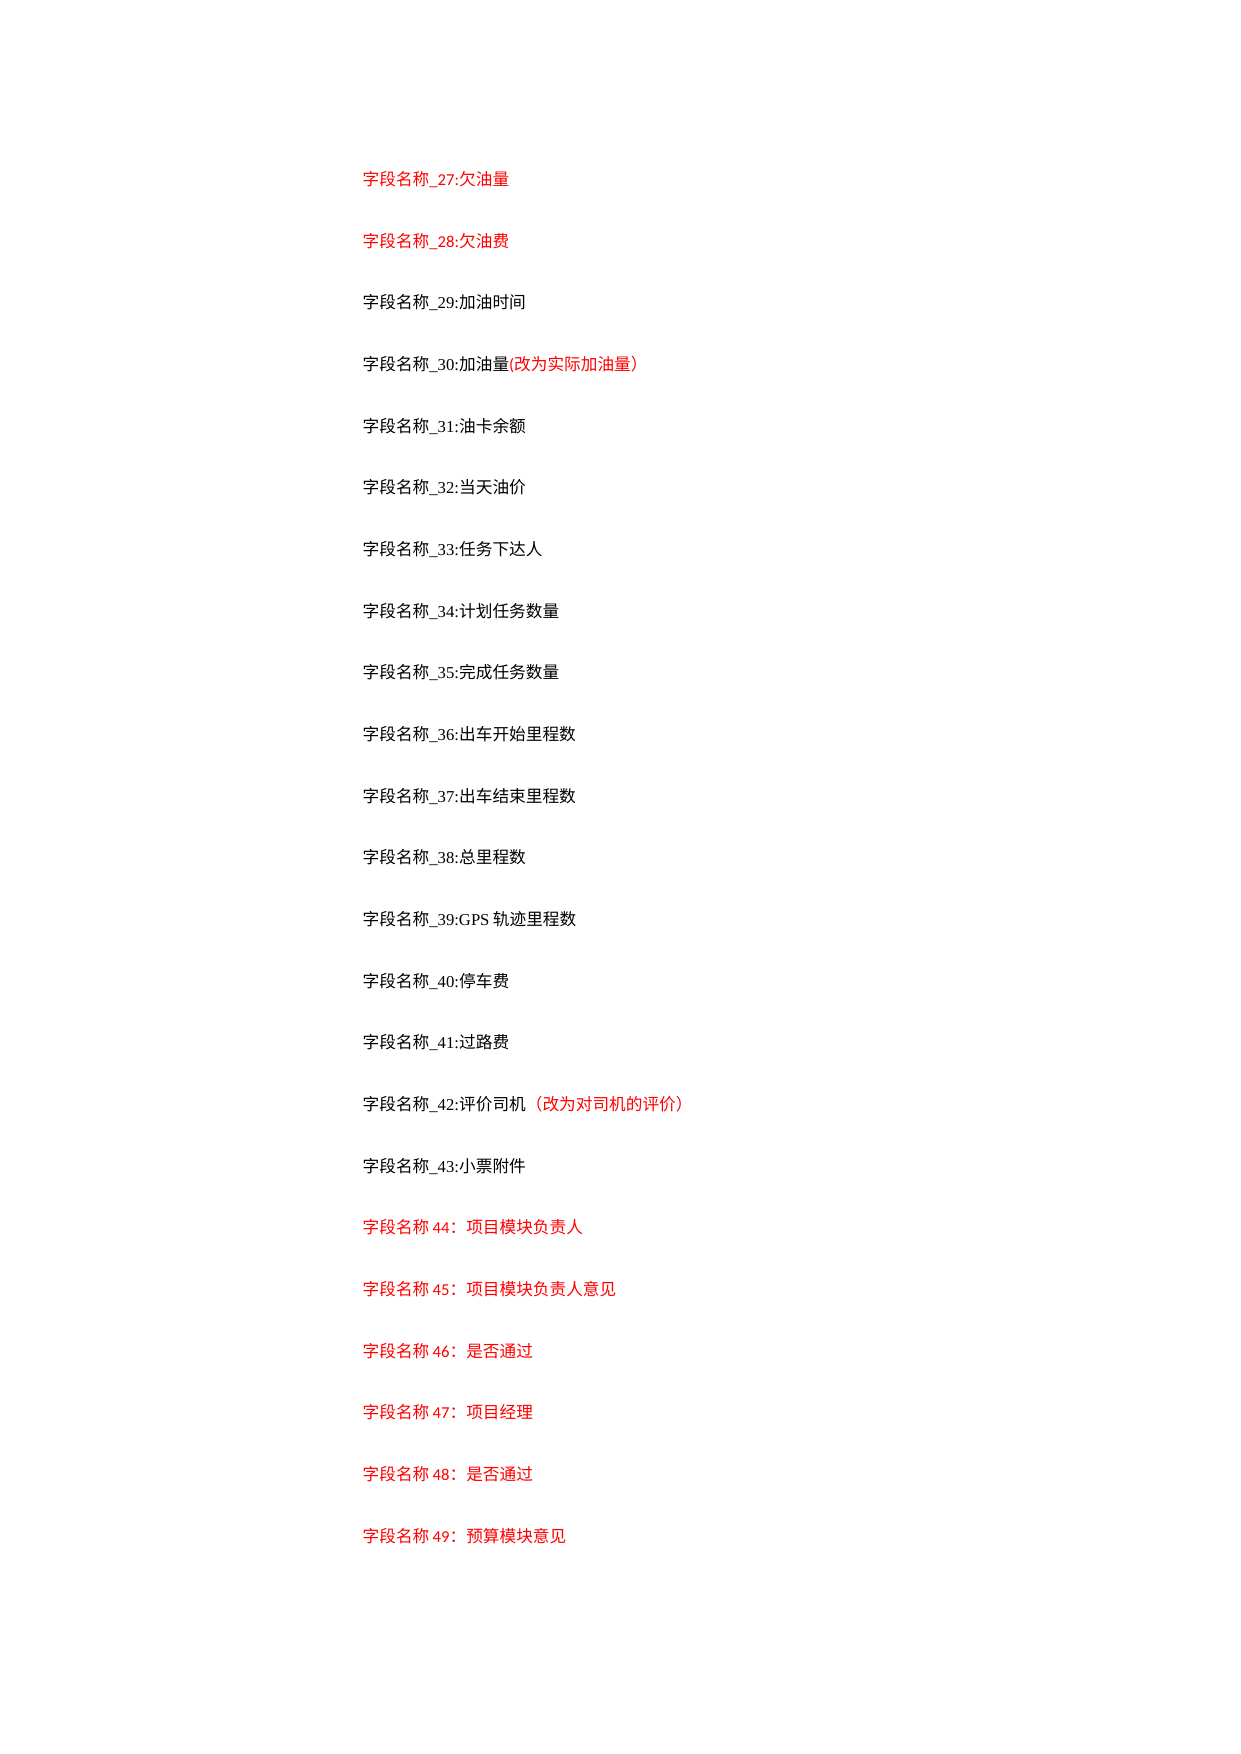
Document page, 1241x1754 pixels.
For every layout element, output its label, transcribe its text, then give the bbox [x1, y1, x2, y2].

text 字段名称49：预算模块意见 [319, 1519, 1053, 1551]
text 字段名称_38:总里程数 [319, 840, 1053, 873]
text 字段名称_29:加油时间 [319, 285, 1053, 318]
text 字段名称_41:过路费 [319, 1025, 1053, 1058]
text 字段名称45：项目模块负责人意见 [319, 1272, 1053, 1304]
text 字段名称_36:出车开始里程数 [319, 717, 1053, 749]
text 字段名称_30:加油量(改为实际加油量） [319, 347, 1053, 379]
text 字段名称_37:出车结束里程数 [319, 779, 1053, 811]
text 字段名称44：项目模块负责人 [319, 1210, 1053, 1243]
text 字段名称_28:欠油费 [319, 224, 1053, 256]
text 字段名称46：是否通过 [319, 1334, 1053, 1366]
text 字段名称_32:当天油价 [319, 470, 1053, 503]
text 字段名称_34:计划任务数量 [319, 594, 1053, 626]
text 字段名称47：项目经理 [319, 1395, 1053, 1428]
text 字段名称_42:评价司机（改为对司机的评价） [319, 1087, 1053, 1119]
text 字段名称_43:小票附件 [319, 1149, 1053, 1181]
text 字段名称_40:停车费 [319, 964, 1053, 996]
text 字段名称48：是否通过 [319, 1457, 1053, 1489]
text 字段名称_27:欠油量 [319, 162, 1053, 194]
text 字段名称_31:油卡余额 [319, 409, 1053, 441]
text 字段名称_39:GPS轨迹里程数 [319, 902, 1053, 934]
text 字段名称_35:完成任务数量 [319, 655, 1053, 688]
text 字段名称_33:任务下达人 [319, 532, 1053, 564]
